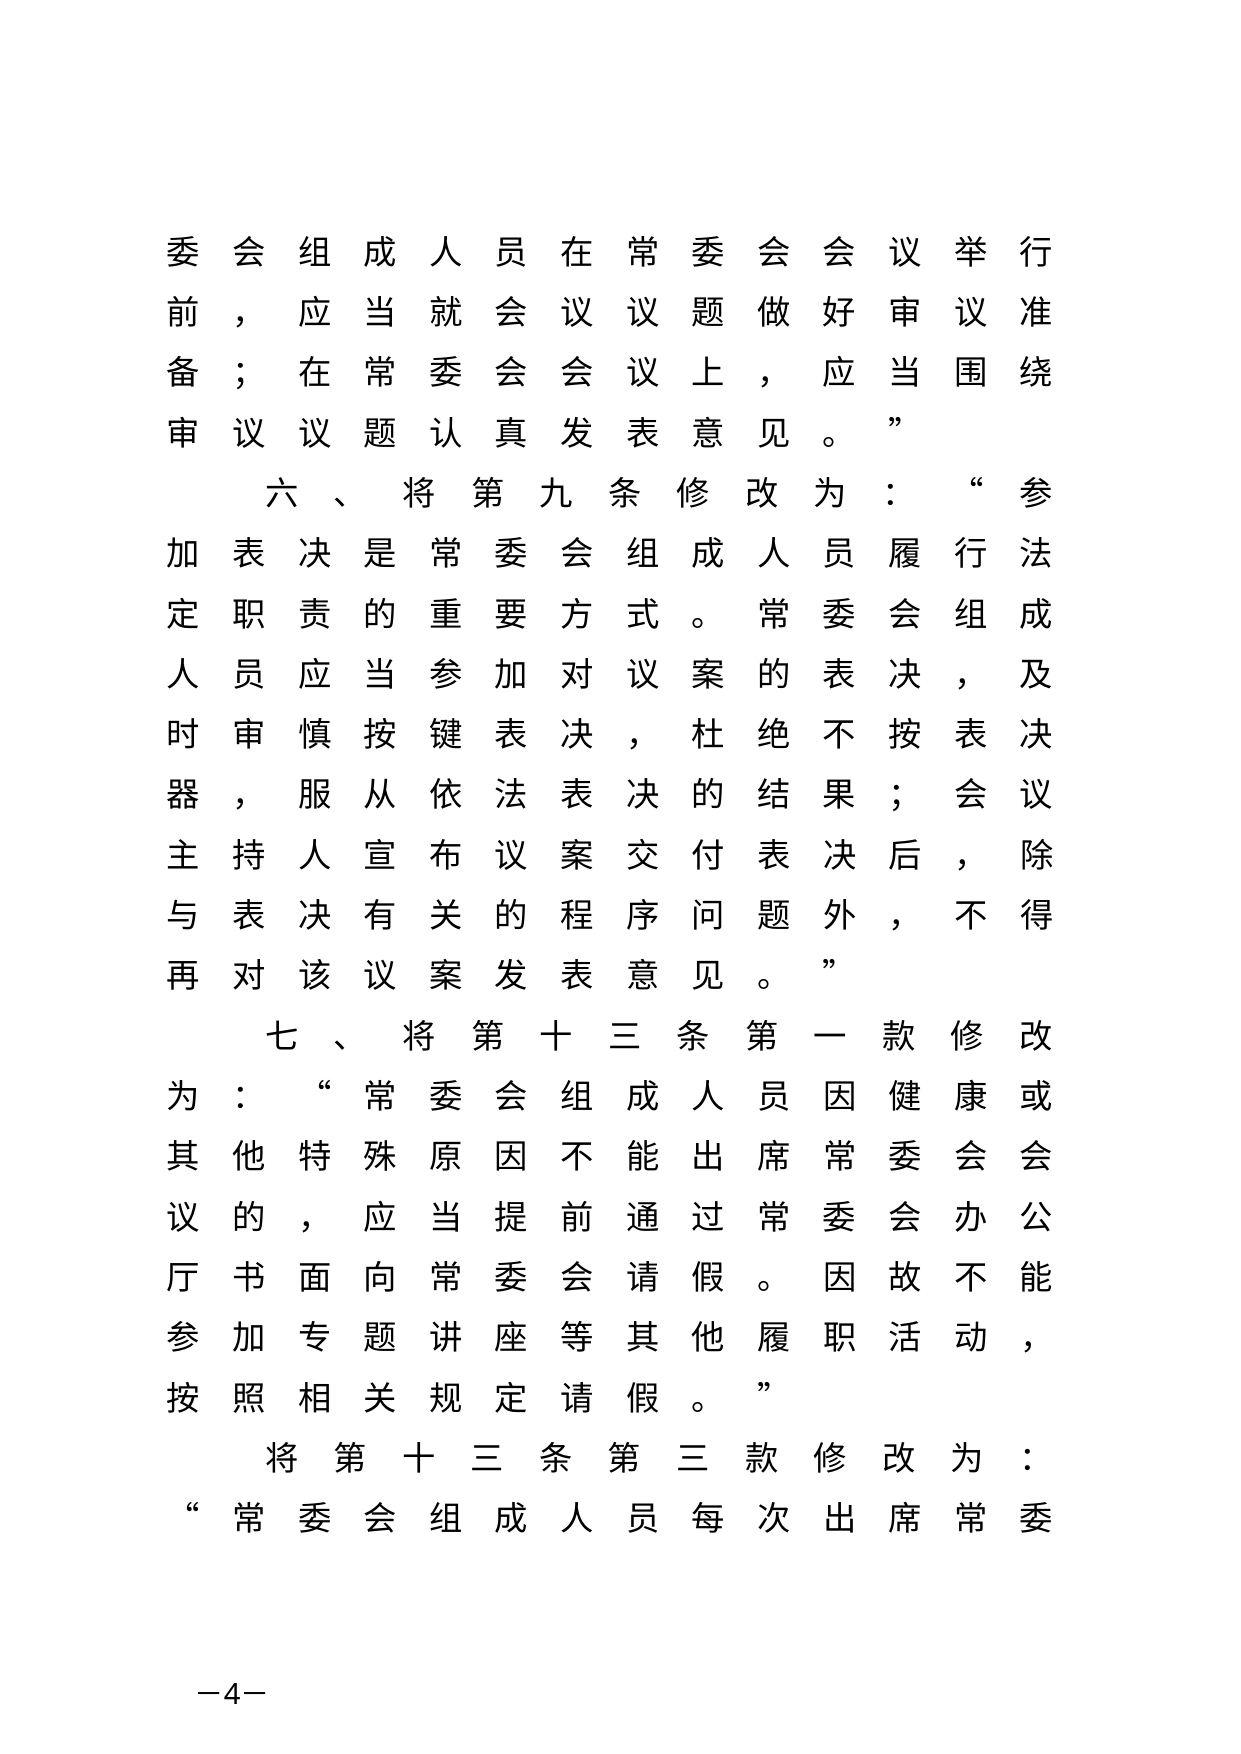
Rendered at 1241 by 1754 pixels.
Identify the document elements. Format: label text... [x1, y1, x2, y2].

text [167, 1426, 1085, 1546]
text 六、将第九条修改为：“参加表决是常委会组成人员履行法定职责的重要方式。常委会组成人员应当参加对议案的表决，及时审慎按键表决，杜绝不按表决器，服从依法表决的结果；会议主持人宣布议案交付表决后，除与表决有关的程序问题外，不得再对该议案发表意见。” [167, 461, 1085, 1003]
text 七、将第十三条第一款修改为：“常委会组成人员因健康或其他特殊原因不能出席常委会会议的，应当提前通过常委会办公厅书面向常委会请假。因故不能参加专题讲座等其他履职活动，按照相关规定请假。” [167, 1003, 1085, 1426]
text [167, 219, 1085, 461]
